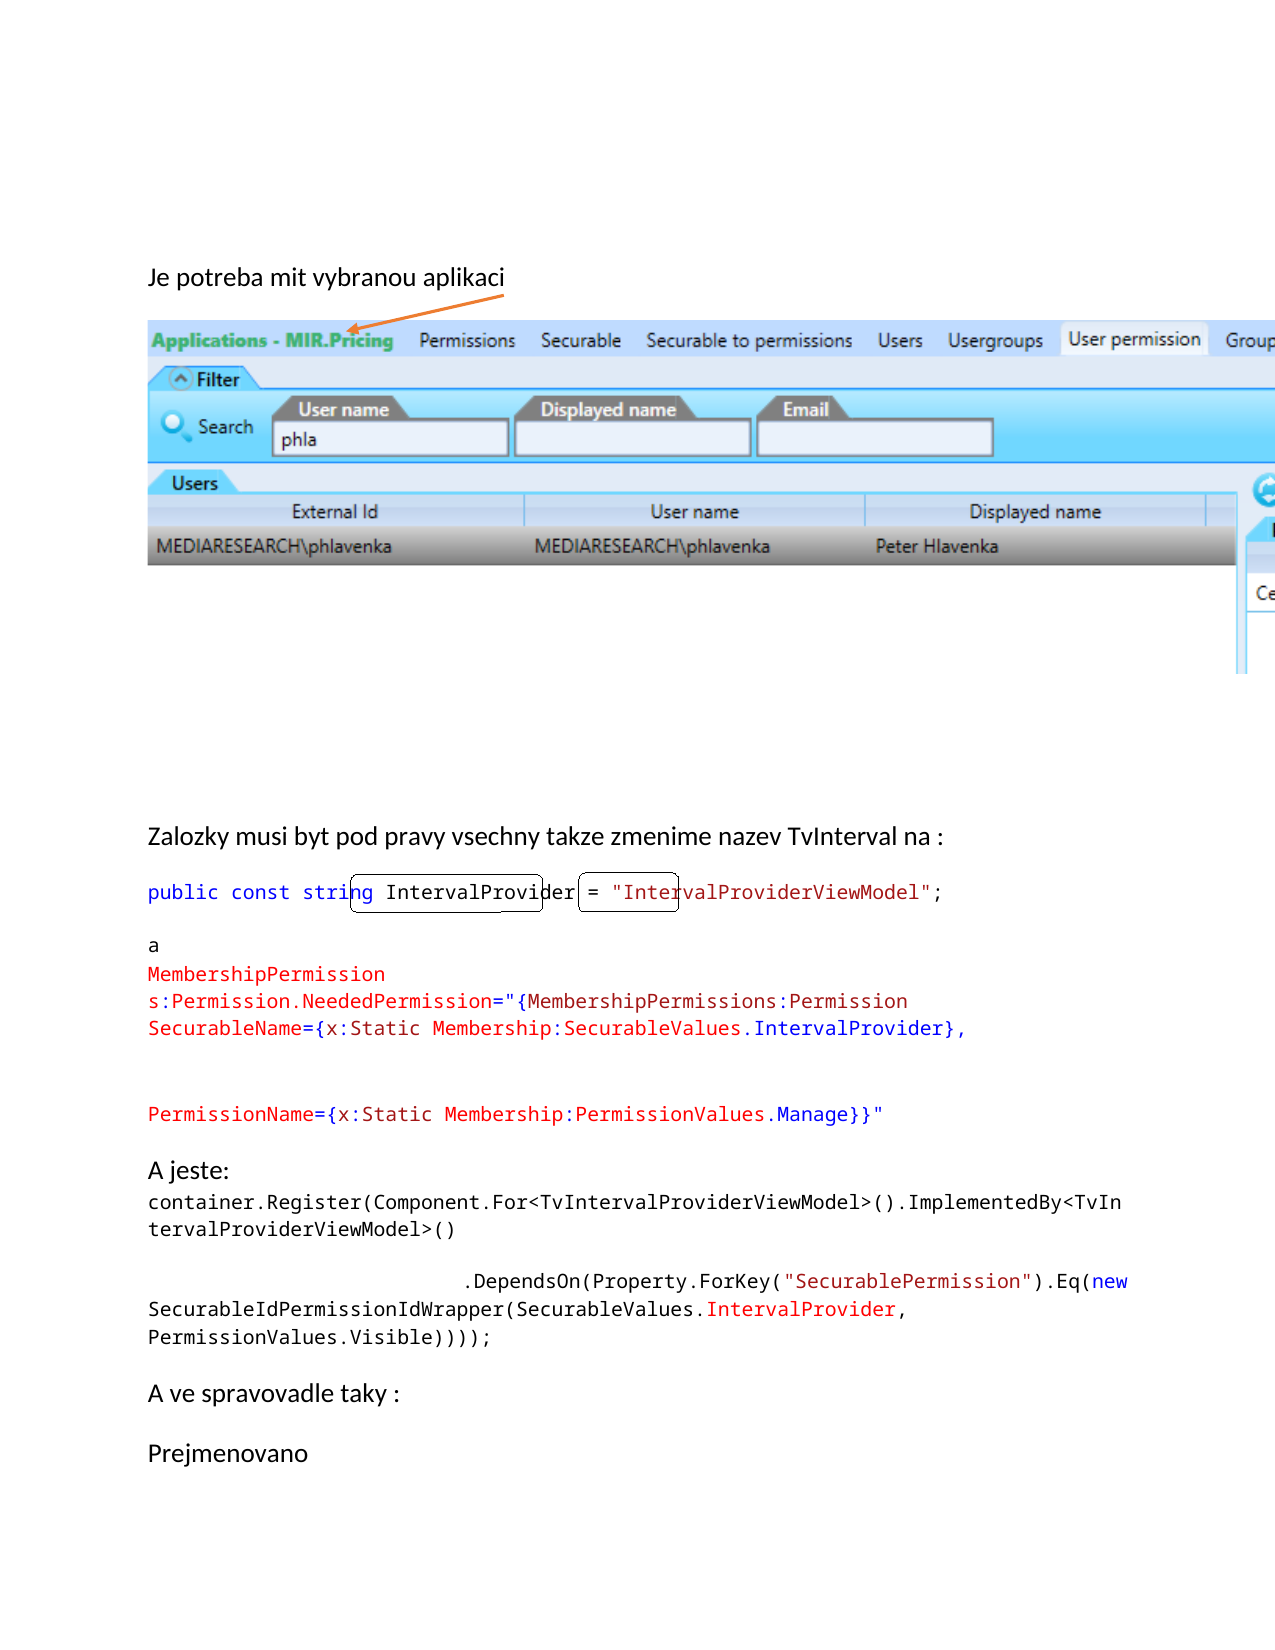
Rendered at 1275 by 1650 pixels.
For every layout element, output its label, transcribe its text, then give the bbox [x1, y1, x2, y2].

text container.Register(Component.For<TvIntervalProviderViewModel>().ImplementedBy<TvIntervalProviderViewModel>() [148, 1188, 1127, 1242]
text Je potreba mit vybranou aplikaci [148, 260, 1127, 293]
text public const string IntervalProvider = "IntervalProviderViewModel"; [679, 878, 1127, 905]
text Zalozky musi byt pod pravy vsechny takze zmenime nazev TvInterval na : [148, 819, 1127, 852]
text PermissionName={x:Static Membership:PermissionValues.Manage}}" [148, 1066, 1127, 1127]
text A ve spravovadle taky : [148, 1377, 1127, 1409]
text MembershipPermissions:Permission.NeededPermission="{MembershipPermissions:Permission SecurableName={x:Static Membership:SecurableValues.IntervalProvider}, [148, 960, 1127, 1041]
text a [148, 932, 1127, 959]
text .DependsOn(Property.ForKey("SecurablePermission").Eq(new SecurableIdPermissionIdWrapper(SecurableValues.IntervalProvider, PermissionValues.Visible)))); [148, 1267, 1127, 1350]
text public const string IntervalProvider = "IntervalProviderViewModel"; [148, 878, 542, 905]
text A jeste: [148, 1153, 1127, 1186]
text Prejmenovano [148, 1436, 1127, 1469]
